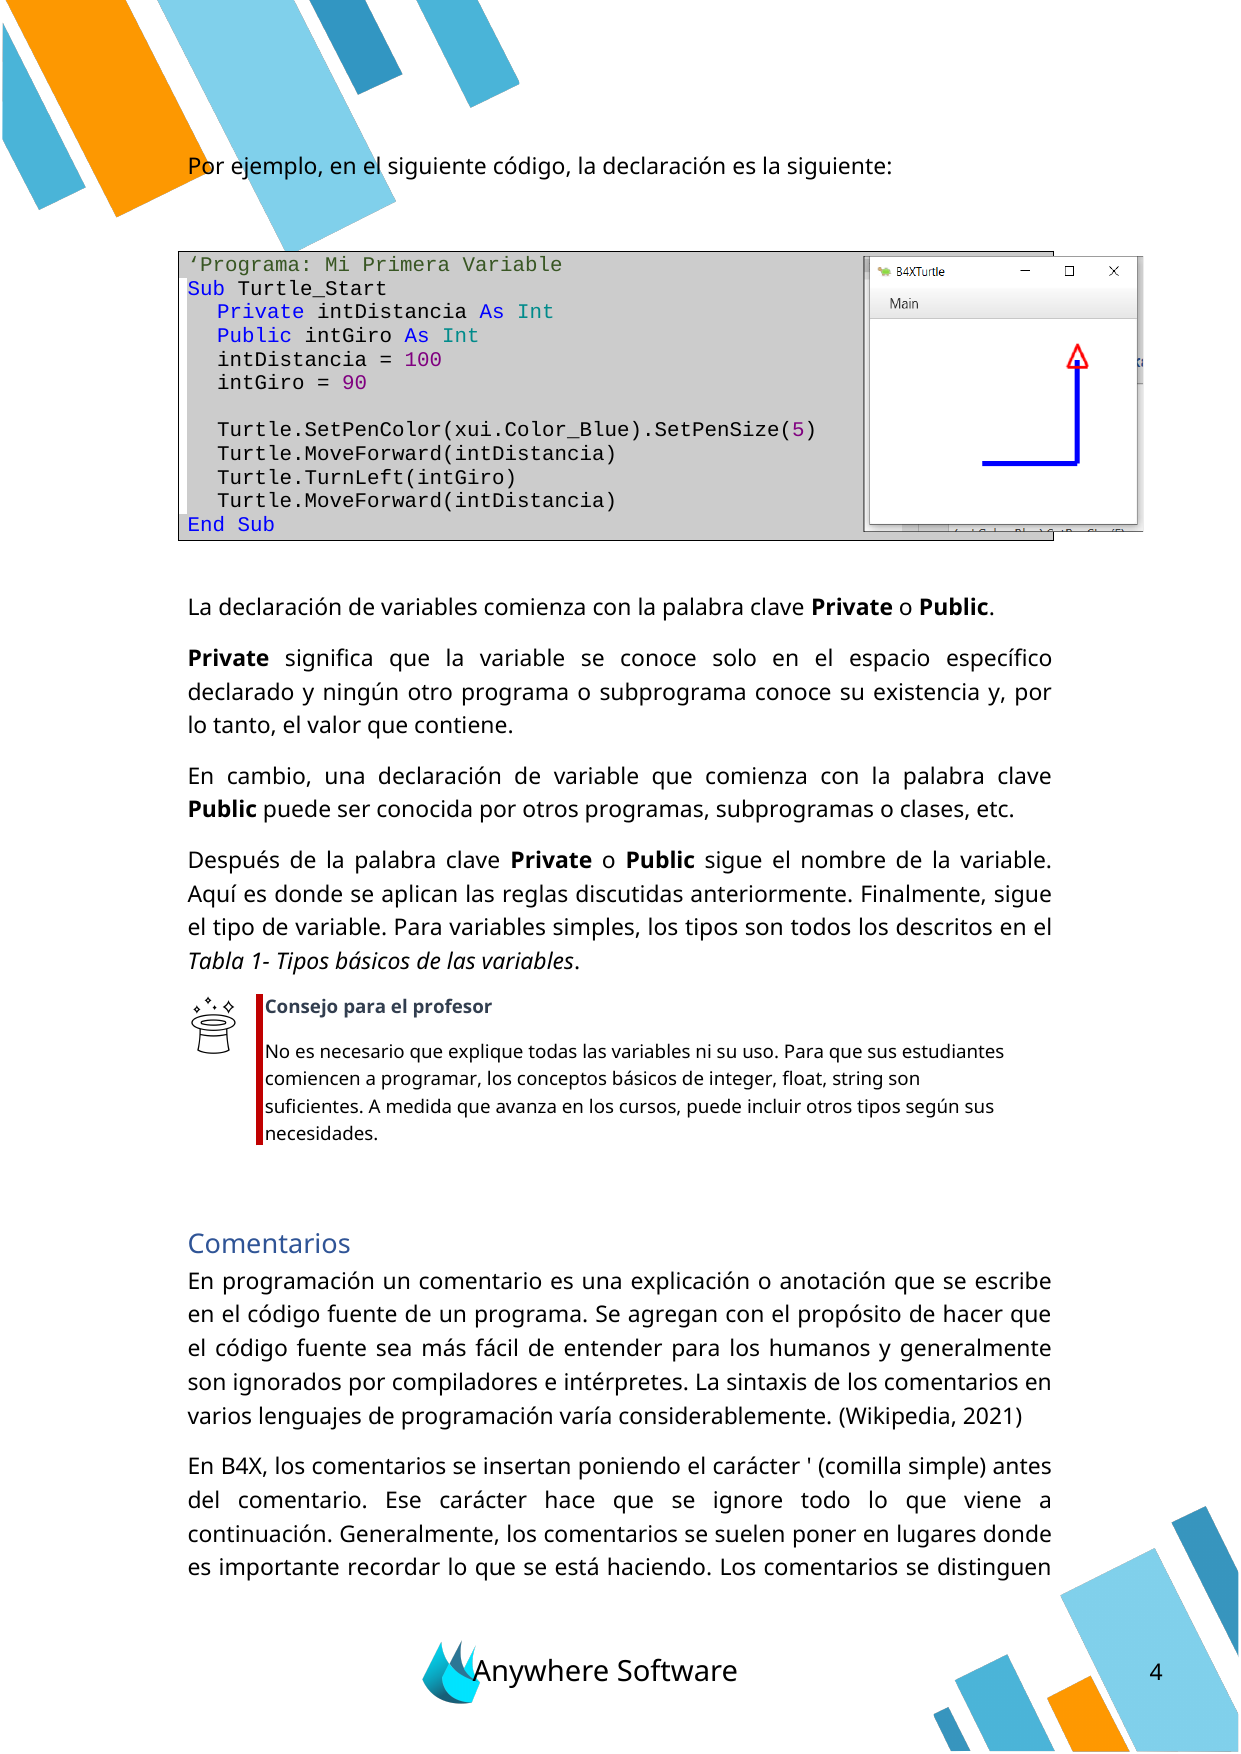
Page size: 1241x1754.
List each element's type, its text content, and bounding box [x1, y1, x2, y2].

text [187, 1450, 1053, 1582]
text Turtle.SetPenColor(xui.Color_Blue).SetPenSize(5) [187, 419, 863, 443]
text En cambio, una declaración de variable que comienza con la palabra clave Public puede ser conocida por otros programas, subprogramas o clases, etc. [187, 759, 1053, 824]
text Public intGiro As Int [187, 325, 863, 348]
text Private significa que la variable se conoce solo en el espacio específico declarado y ningún otro programa o subprograma conoce su existencia y, por lo tanto, el valor que contiene. [187, 642, 1053, 740]
picture [933, 1506, 1239, 1752]
text ‘Programa: Mi Primera Variable [179, 252, 1053, 278]
text Turtle.MoveForward(intDistancia) [187, 490, 863, 511]
text Por ejemplo, en el siguiente código, la declaración es la siguiente: [187, 150, 1053, 181]
text Turtle.TurnLeft(intGiro) [187, 467, 863, 490]
text Sub Turtle_Start [187, 278, 863, 301]
picture [863, 256, 1144, 532]
text End Sub [179, 511, 1053, 540]
text En programación un comentario es una explicación o anotación que se escribe en el código fuente de un programa. Se agregan con el propósito de hacer que el código fuente sea más fácil de entender para los humanos y generalmente son ignorados por compiladores e intérpretes. La sintaxis de los comentarios en varios lenguajes de programación varía considerablemente. [187, 1264, 1053, 1431]
text Turtle.MoveForward(intDistancia) [187, 443, 863, 467]
text Private intDistancia As Int [187, 301, 863, 325]
picture [422, 1640, 481, 1704]
text Después de la palabra clave Private o Public sigue el nombre de la variable. Aquí es donde se aplican las reglas discutidas anteriormente. Finalmente, sigue el tipo de variable. Para variables simples, los tipos son todos los descritos en el Tabla 1- Tipos básicos de las variables. [187, 844, 1053, 976]
picture [183, 995, 244, 1055]
text intDistancia = 100 [187, 348, 863, 372]
text La declaración de variables comienza con la palabra clave Private o Public. [187, 591, 1053, 622]
text intGiro = 90 [187, 372, 863, 396]
subtitle Comentarios [187, 1225, 1053, 1262]
picture [2, 0, 520, 256]
